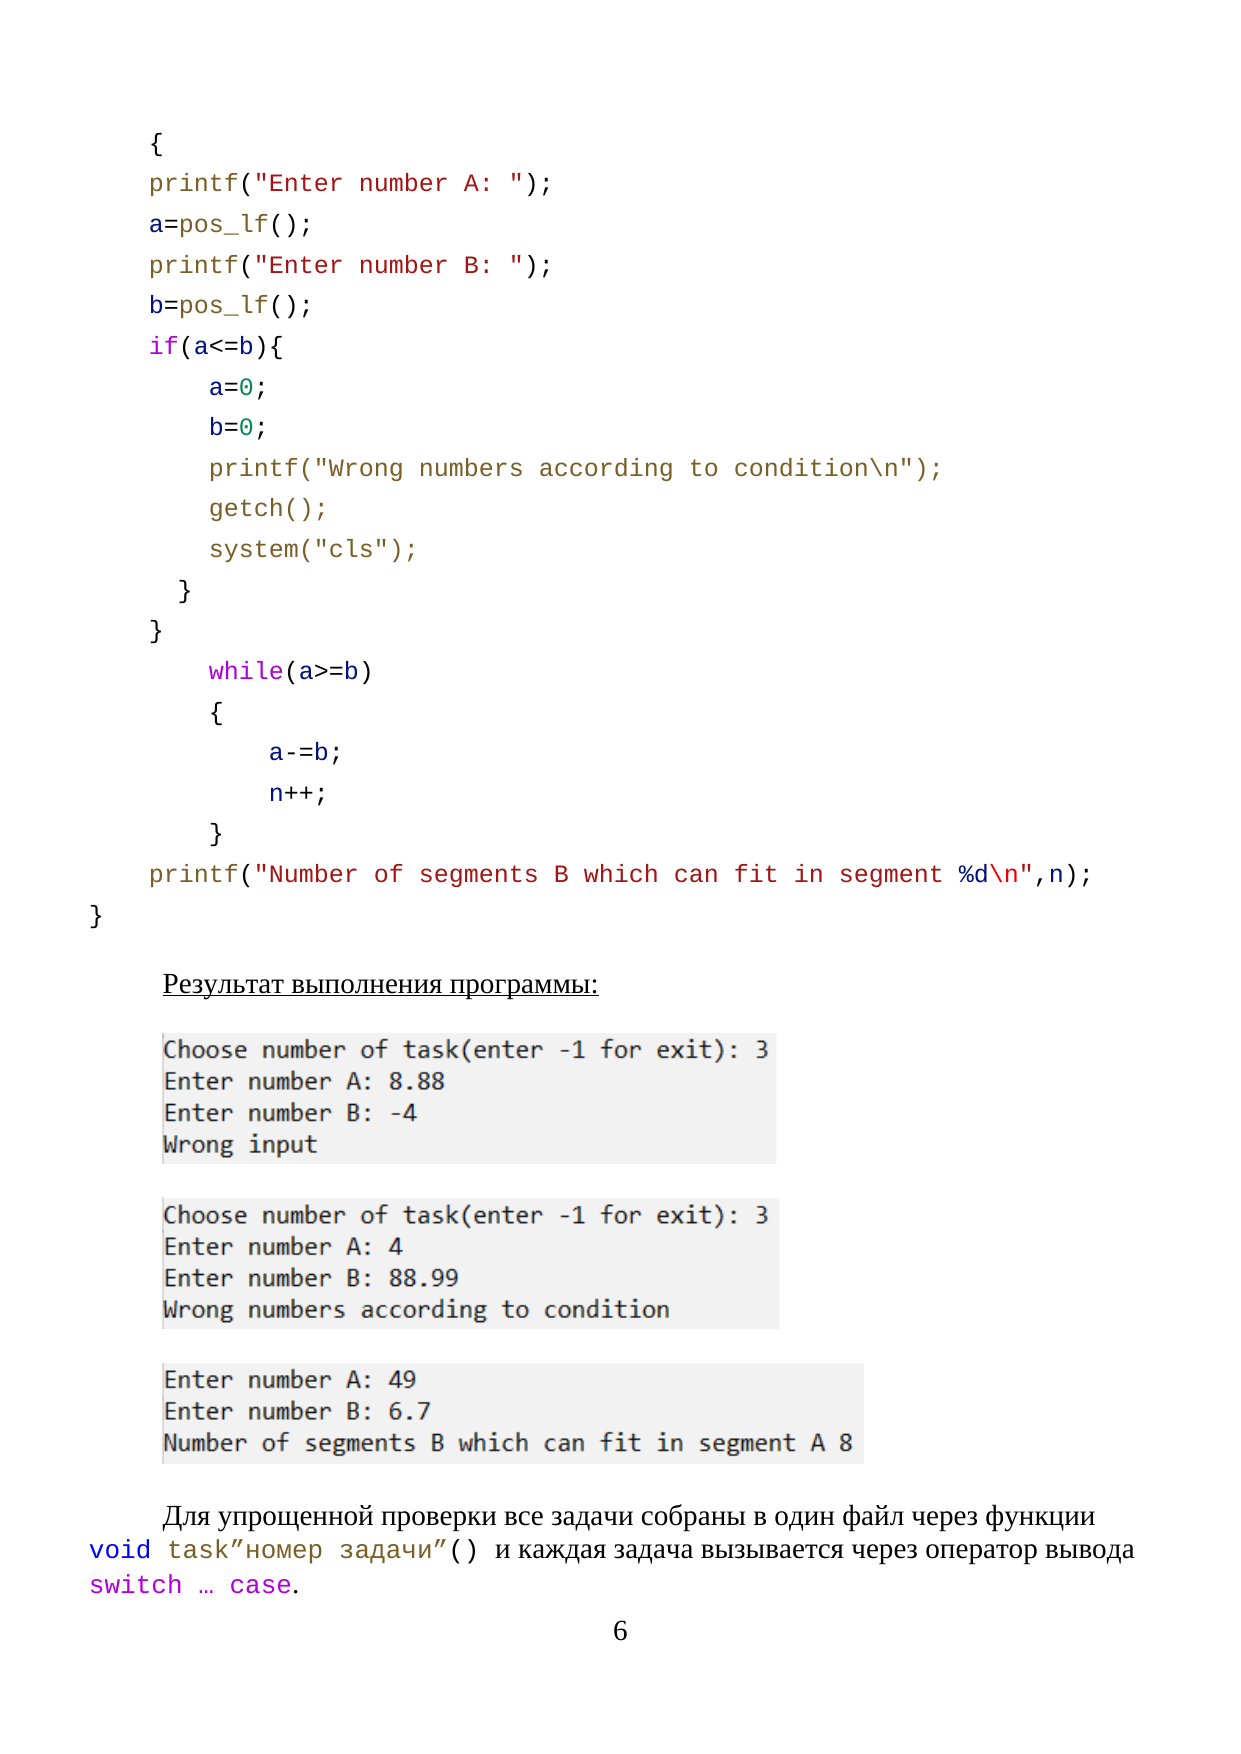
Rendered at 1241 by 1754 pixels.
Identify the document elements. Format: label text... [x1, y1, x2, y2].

text } [89, 890, 1152, 931]
text while(a>=b) [89, 646, 1152, 687]
text printf("Enter number B: "); [89, 240, 1152, 281]
text Для упрощенной проверки все задачи собраны в один файл через функции void task”номер задачи”() и каждая задача вызывается через оператор вывода switch … case. [89, 1497, 1152, 1602]
text n++; [89, 768, 1152, 809]
text a=pos_lf(); [89, 199, 1152, 240]
text } [89, 809, 1152, 849]
picture [162, 1363, 864, 1464]
text printf("Wrong numbers according to condition\n"); [89, 443, 1152, 484]
picture [162, 1197, 780, 1329]
text getch(); [89, 484, 1152, 524]
text { [89, 687, 1152, 727]
text } [89, 606, 1152, 646]
picture [162, 1033, 777, 1164]
text a=0; [89, 362, 1152, 402]
text b=0; [89, 402, 1152, 443]
text printf("Number of segments B which can fit in segment %d\n",n); [89, 849, 1152, 890]
text Результат выполнения программы: [89, 965, 1152, 999]
text a-=b; [89, 727, 1152, 768]
text { [89, 118, 1152, 159]
text system("cls"); [89, 524, 1152, 565]
text printf("Enter number A: "); [89, 159, 1152, 199]
text b=pos_lf(); [89, 281, 1152, 321]
text } [89, 565, 1152, 606]
text if(a<=b){ [89, 321, 1152, 362]
